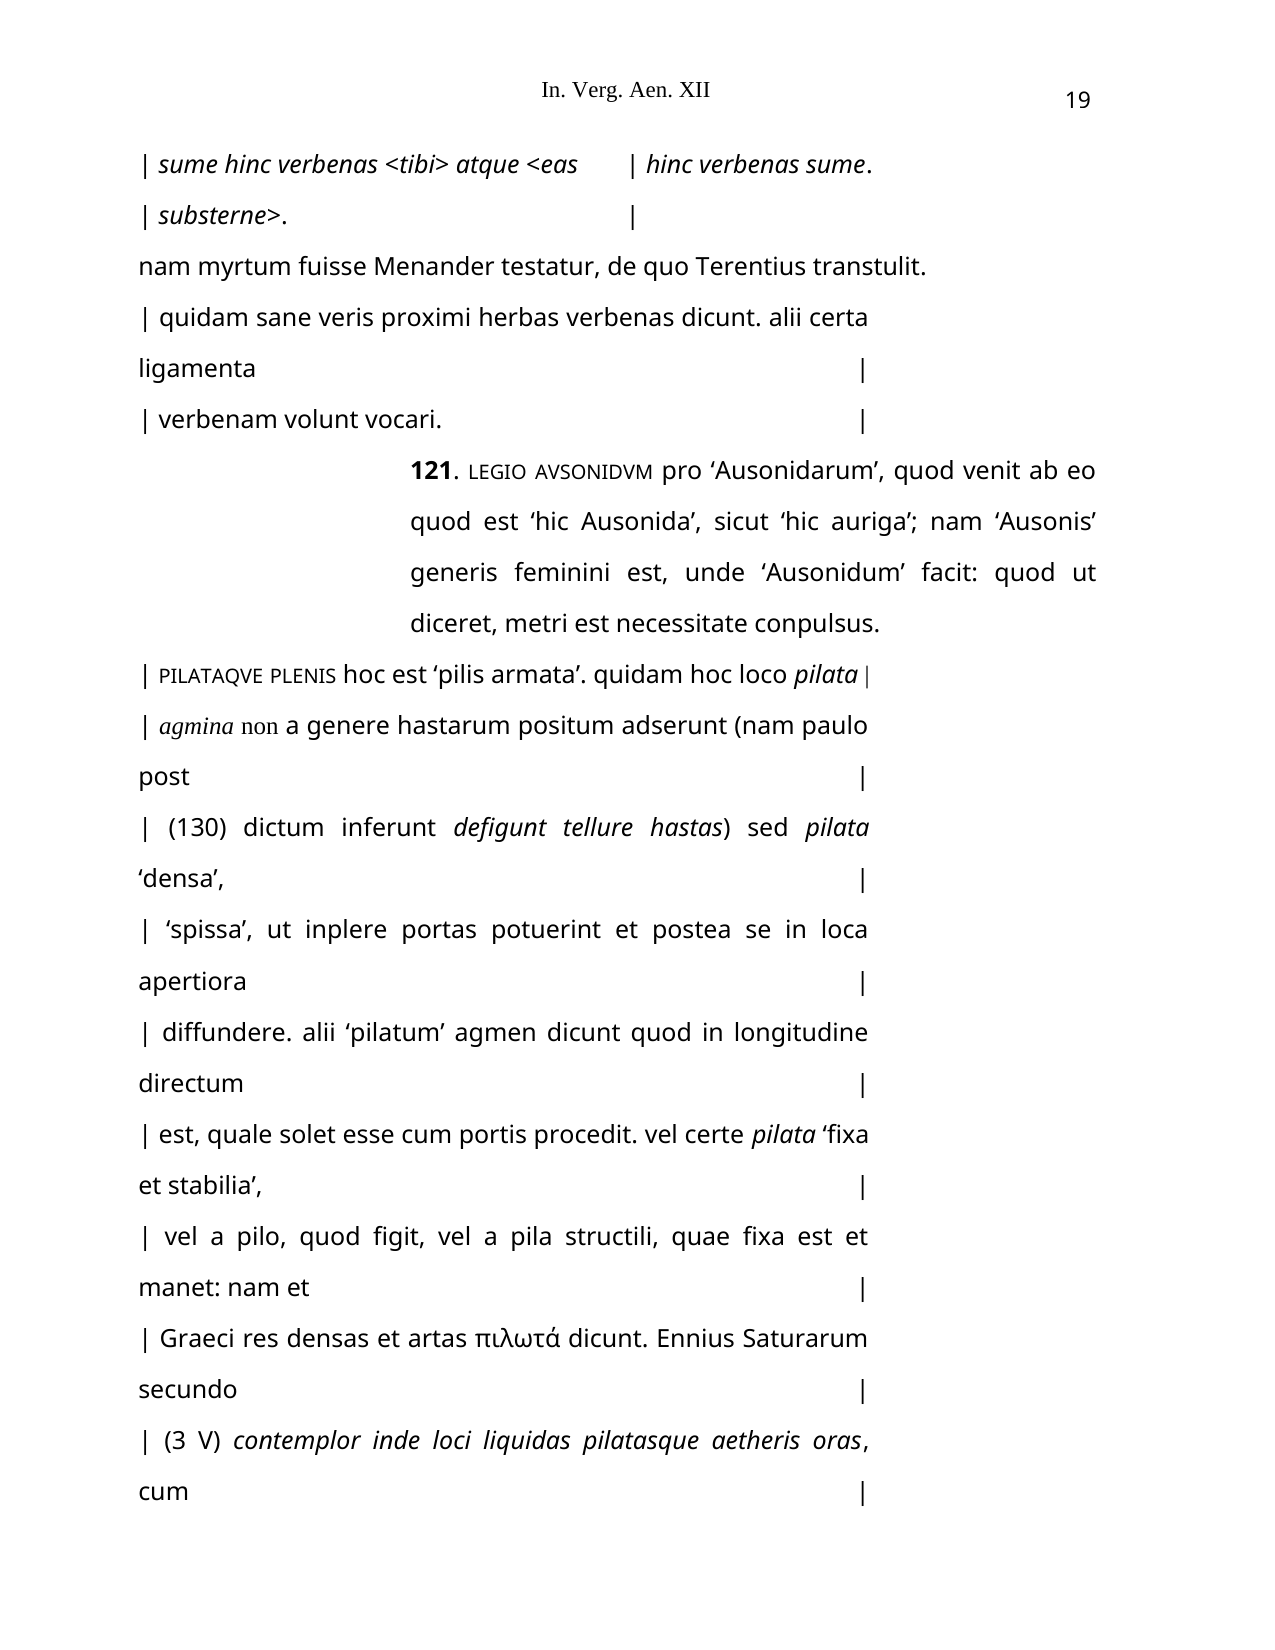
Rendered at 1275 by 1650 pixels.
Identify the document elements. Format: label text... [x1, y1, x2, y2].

text nam myrtum fuisse Menander testatur, de quo Terentius transtulit. [138, 248, 1097, 283]
text | substerne>. | [138, 197, 1097, 232]
text | Graeci res densas et artas πιλωτά dicunt. Ennius Saturarum secundo | [138, 1320, 869, 1406]
text | verbenam volunt vocari. | [138, 402, 869, 436]
text | diffundere. alii ‘pilatum’ agmen dicunt quod in longitudine directum | [138, 1014, 869, 1099]
text 121. legio avsonidvm pro ‘Ausonidarum’, quod venit ab eo quod est ‘hic Ausonida’, sicut ‘hic auriga’; nam ‘Ausonis’ generis feminini est, unde ‘Ausonidum’ facit: quod ut diceret, metri est necessitate conpulsus. [410, 453, 1097, 640]
text | quidam sane veris proximi herbas verbenas dicunt. alii certa ligamenta | [138, 299, 869, 385]
text | agmina non a genere hastarum positum adserunt (nam paulo post | [138, 708, 869, 793]
text | est, quale solet esse cum portis procedit. vel certe pilata ‘fixa et stabilia’, | [138, 1116, 869, 1201]
text | (130) dictum inferunt defigunt tellure hastas) sed pilata ‘densa’, | [138, 810, 869, 895]
text | ‘spissa’, ut inplere portas potuerint et postea se in loca apertiora | [138, 912, 869, 997]
text | sume hinc verbenas <tibi> atque <eas | hinc verbenas sume. [138, 146, 1097, 181]
text | vel a pilo, quod figit, vel a pila structili, quae fixa est et manet: nam et | [138, 1218, 869, 1303]
text | (3 V) contemplor inde loci liquidas pilatasque aetheris oras, cum | [138, 1422, 869, 1508]
text | pilataqve plenis hoc est ‘pilis armata’. quidam hoc loco pilata | [138, 657, 869, 691]
